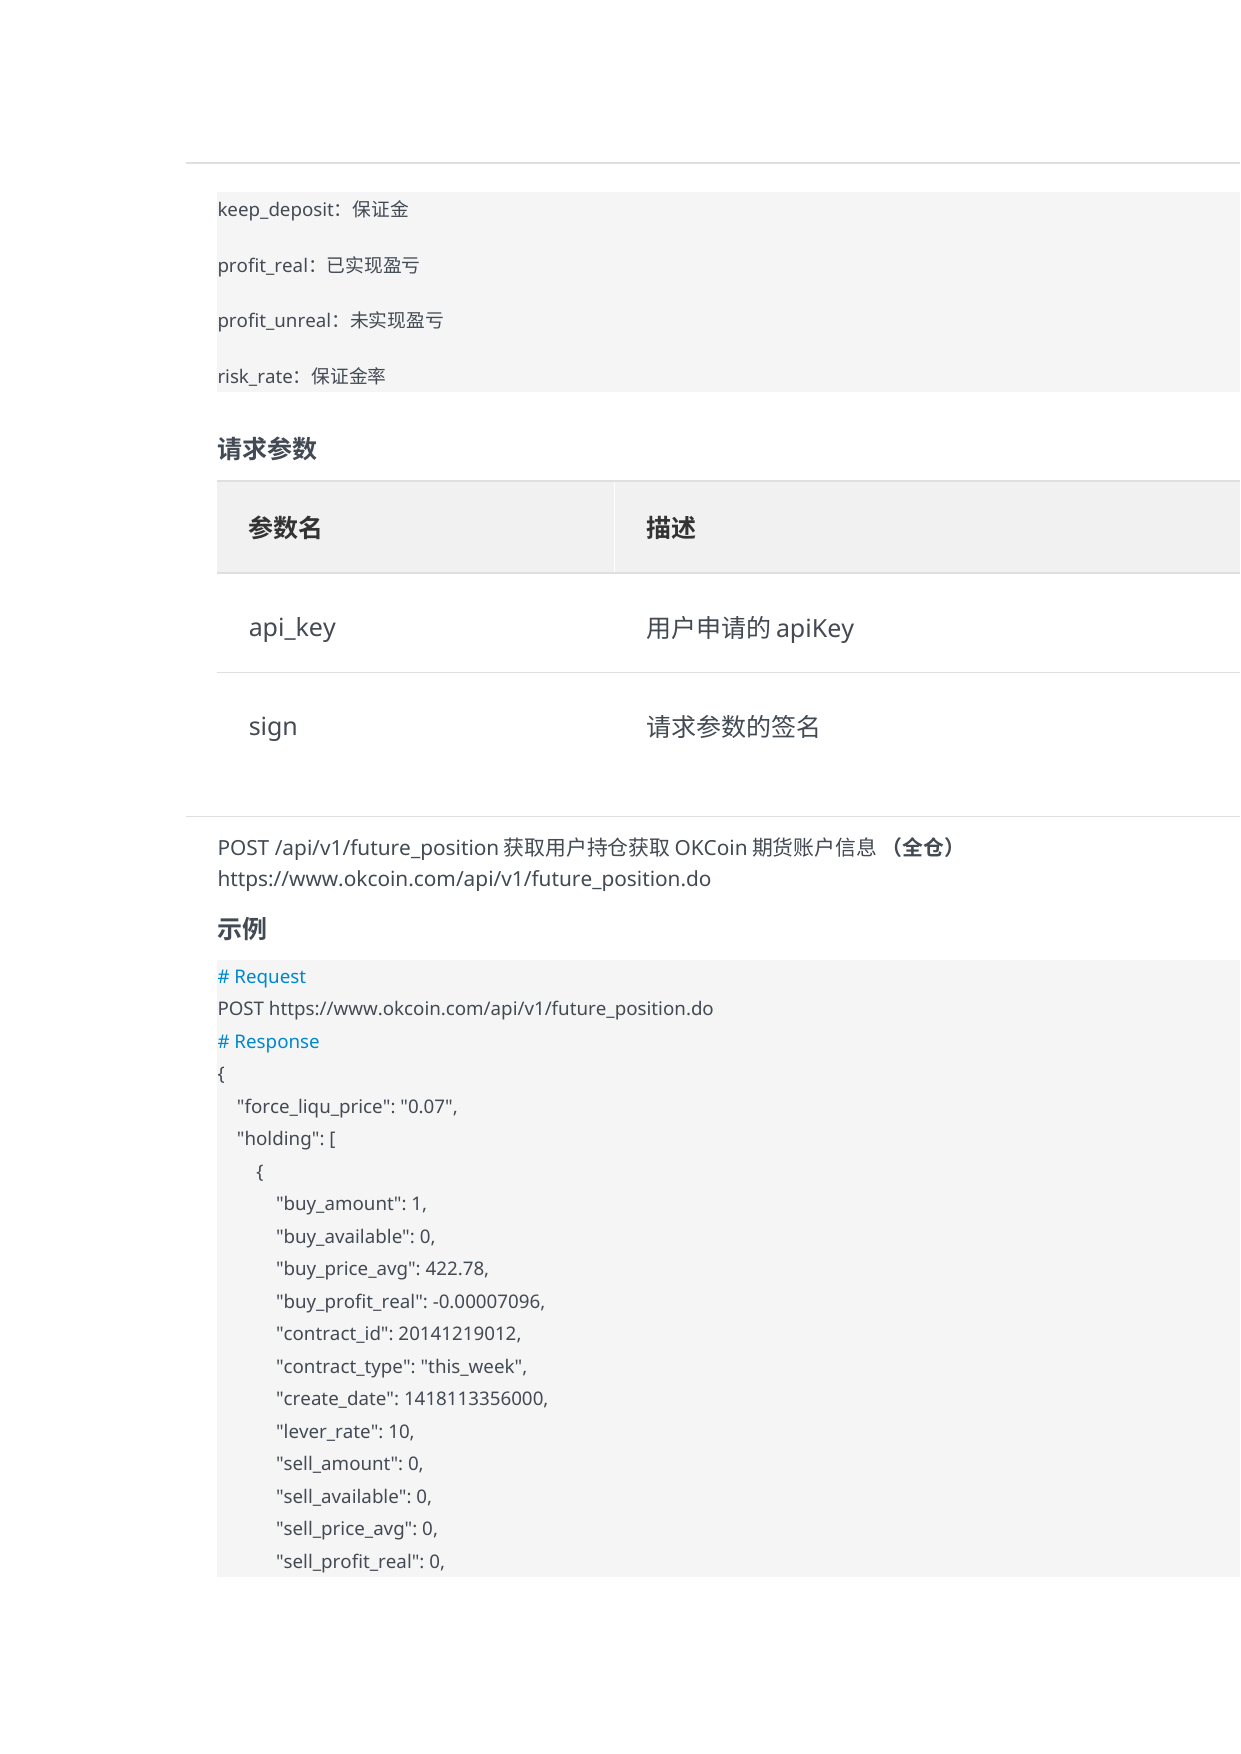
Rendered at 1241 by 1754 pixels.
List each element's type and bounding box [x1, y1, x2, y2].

table_cell [186, 164, 1240, 816]
table_cell [186, 817, 1240, 1590]
